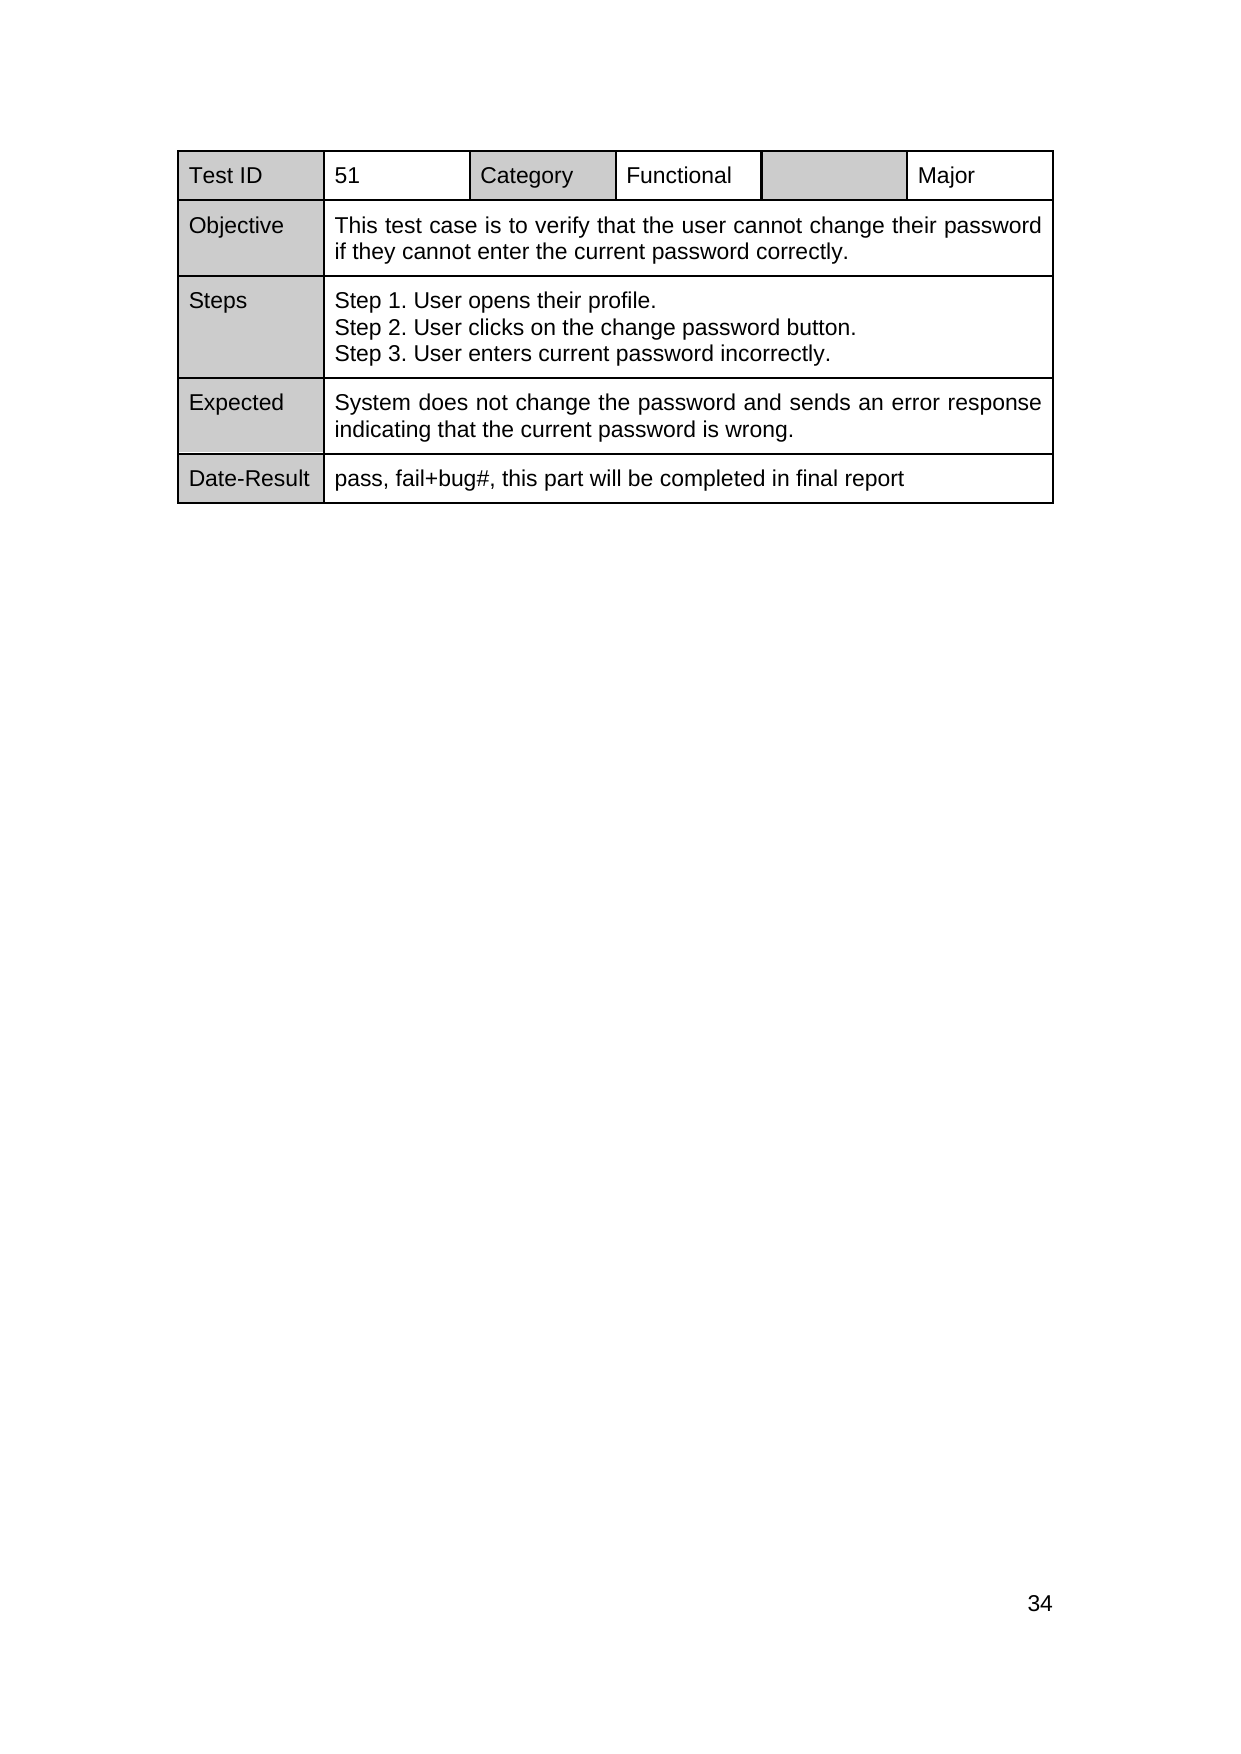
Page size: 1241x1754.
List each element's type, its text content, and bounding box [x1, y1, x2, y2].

table_header [763, 152, 906, 199]
table_cell Date-Result [179, 455, 323, 502]
table_header 51 [325, 152, 469, 199]
table_header Major [908, 152, 1052, 199]
table_cell Expected [179, 379, 323, 452]
table_cell Step 1. User opens their profile. Step 2. User clicks on the change password button. Step 3. User enters current password incorrectly. [325, 277, 1052, 377]
table_cell Objective [179, 201, 323, 275]
table_header Category [471, 152, 615, 199]
table_header Functional [617, 152, 760, 199]
table_cell Steps [179, 277, 323, 377]
table_cell System does not change the password and sends an error response indicating that the current password is wrong. [325, 379, 1052, 452]
table_header Test ID [179, 152, 323, 199]
table_cell This test case is to verify that the user cannot change their password if they cannot enter the current password correctly. [325, 201, 1052, 275]
table_cell pass, fail+bug#, this part will be completed in final report [325, 455, 1052, 502]
